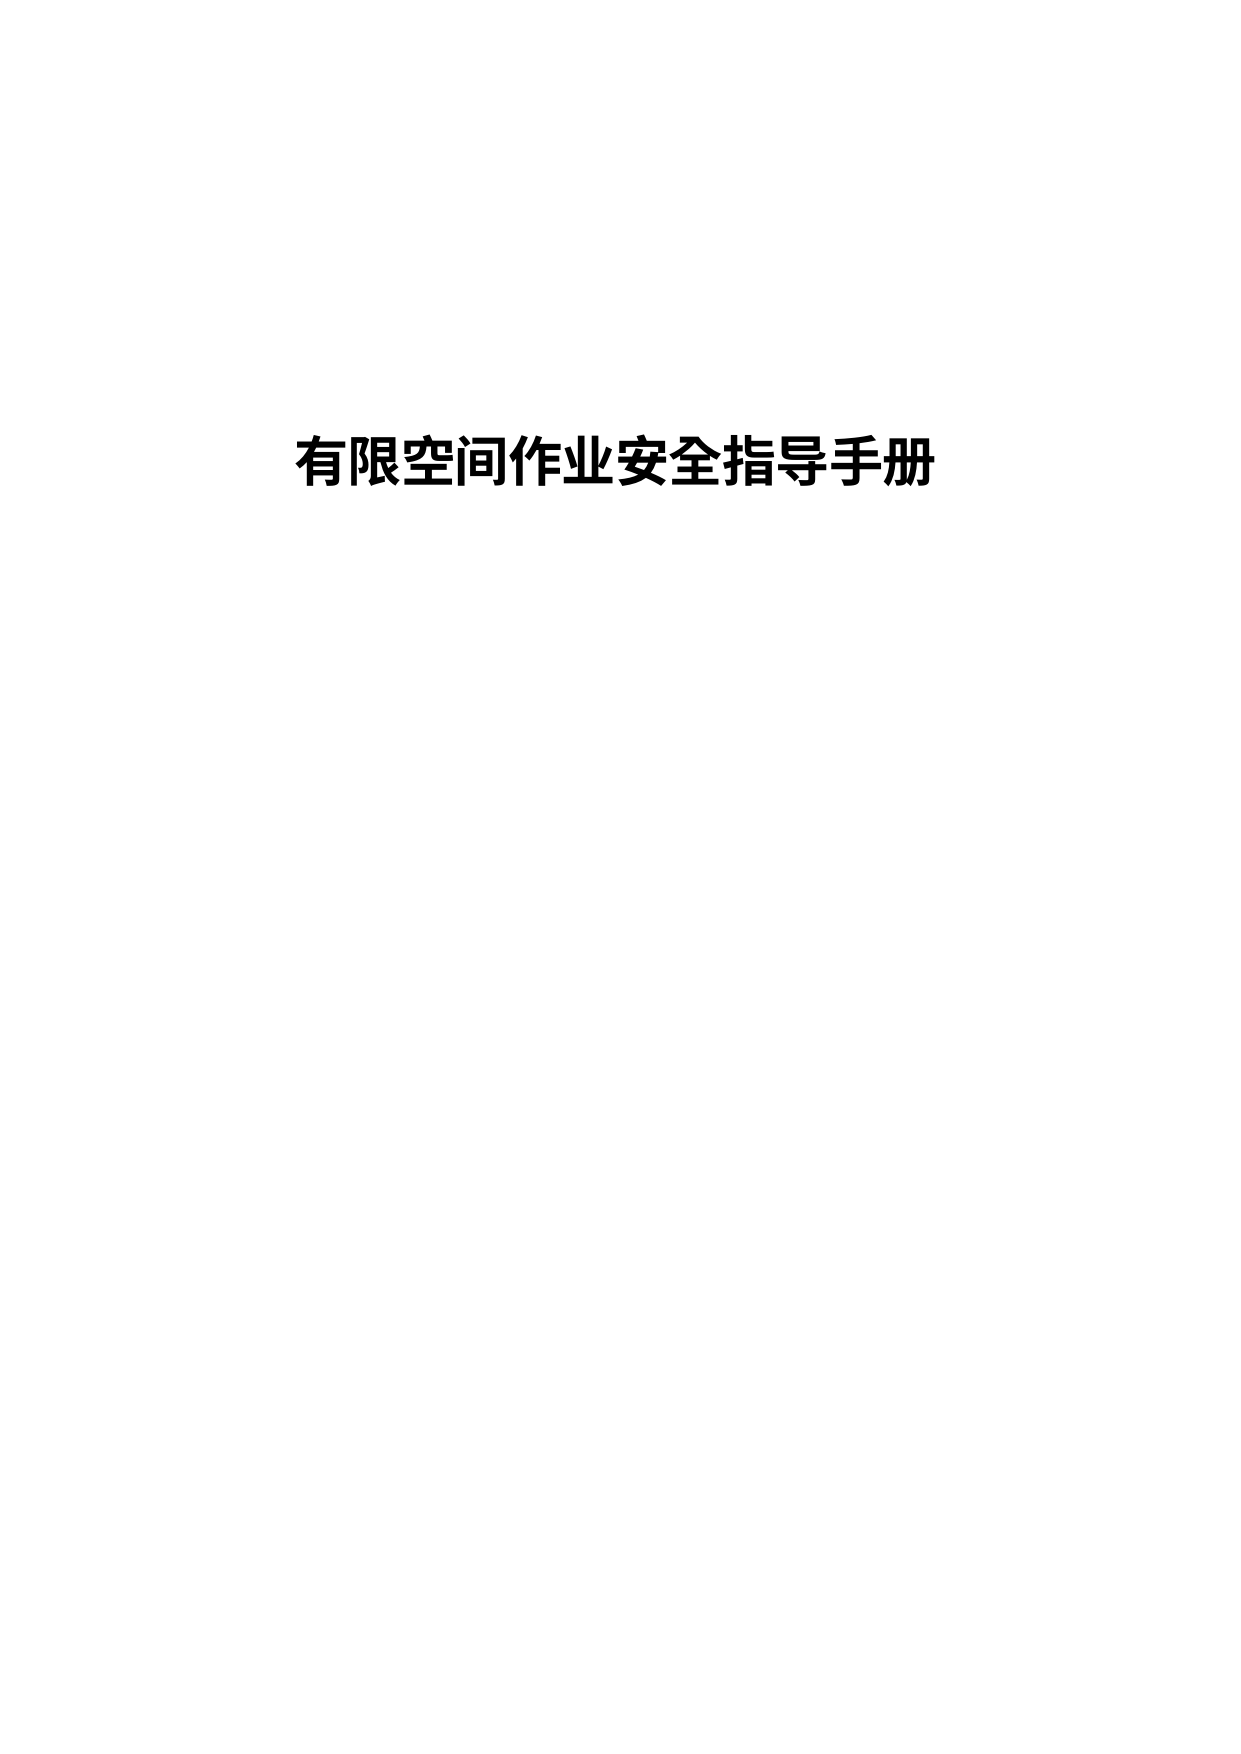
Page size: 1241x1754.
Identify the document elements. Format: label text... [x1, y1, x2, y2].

text 有限空间作业安全指导手册 [294, 428, 1054, 495]
